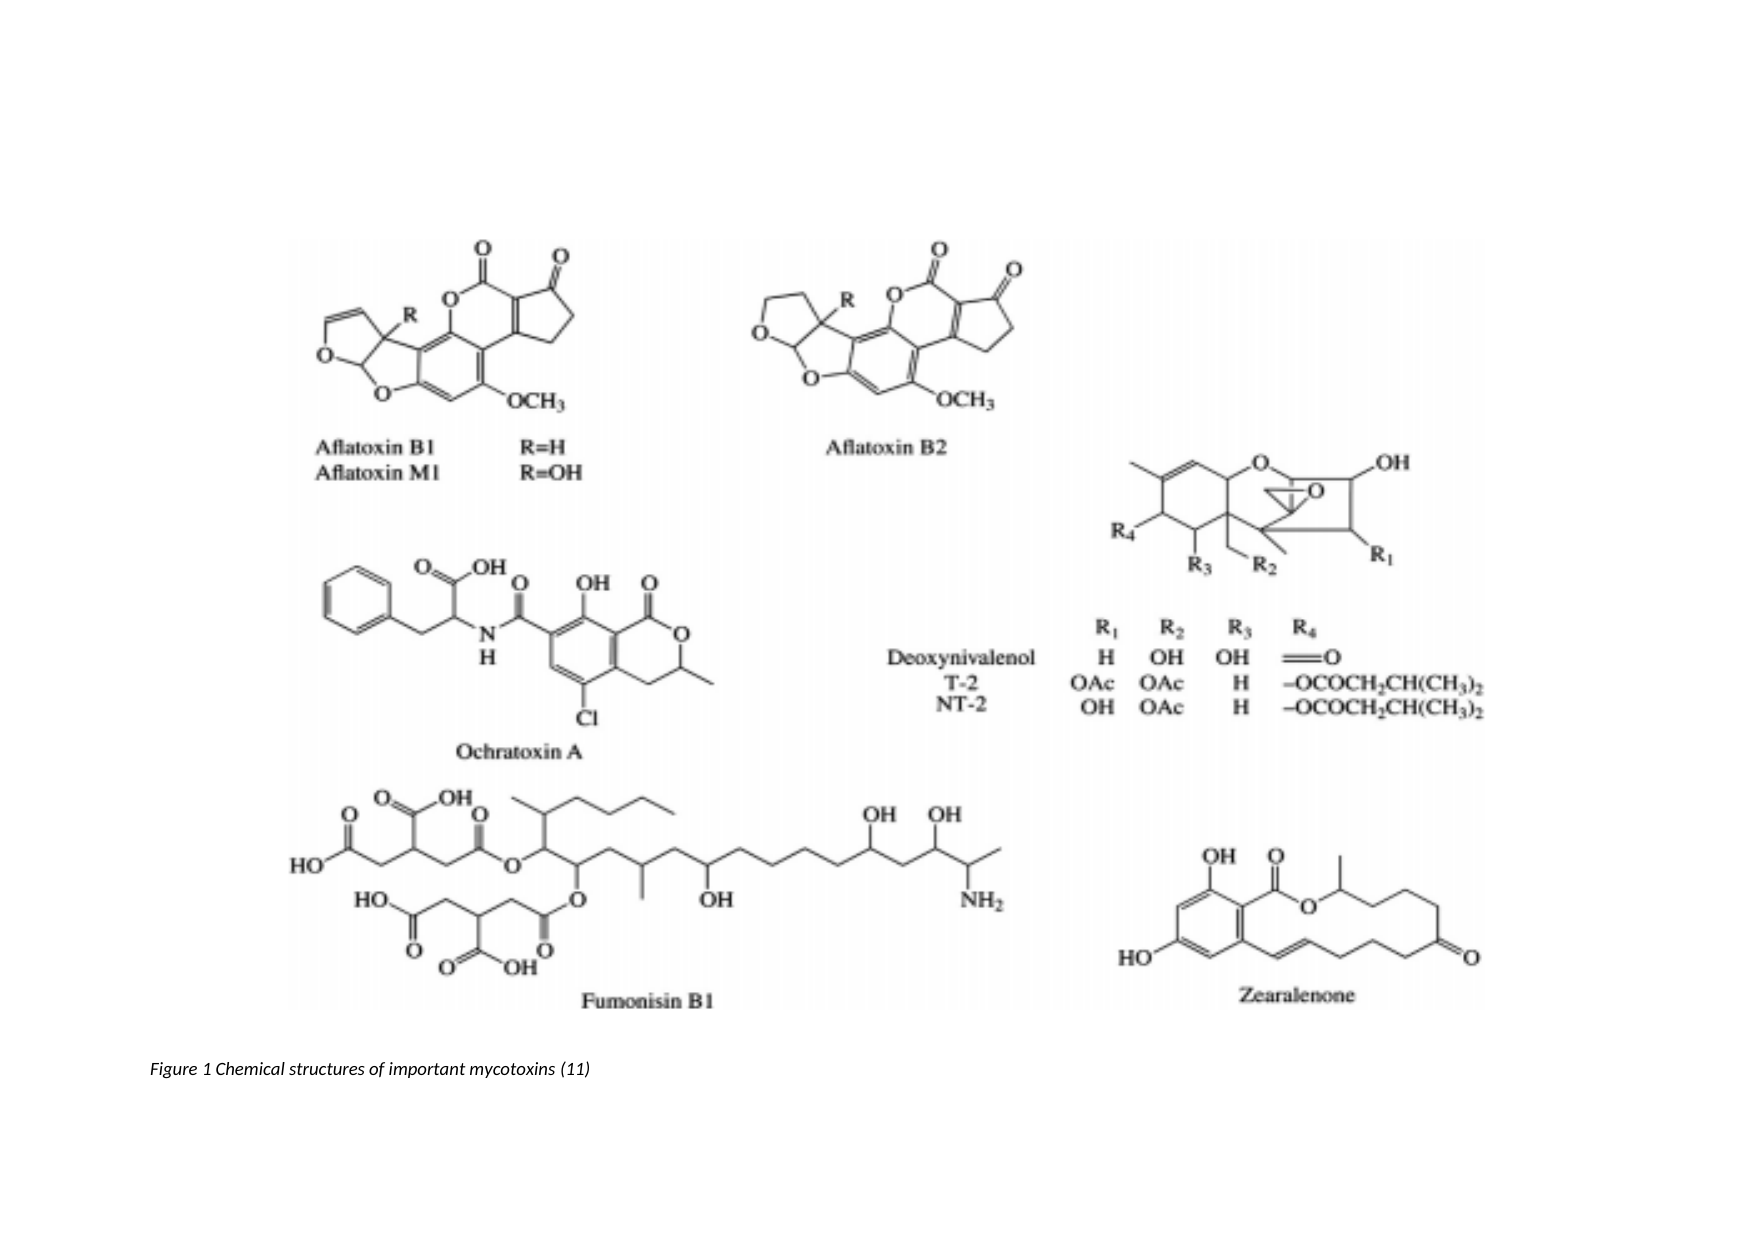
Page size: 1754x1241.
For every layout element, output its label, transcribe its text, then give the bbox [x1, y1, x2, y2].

picture [150, 209, 1552, 1027]
text Figure 1 Chemical structures of important mycotoxins (11) [150, 1058, 1604, 1081]
